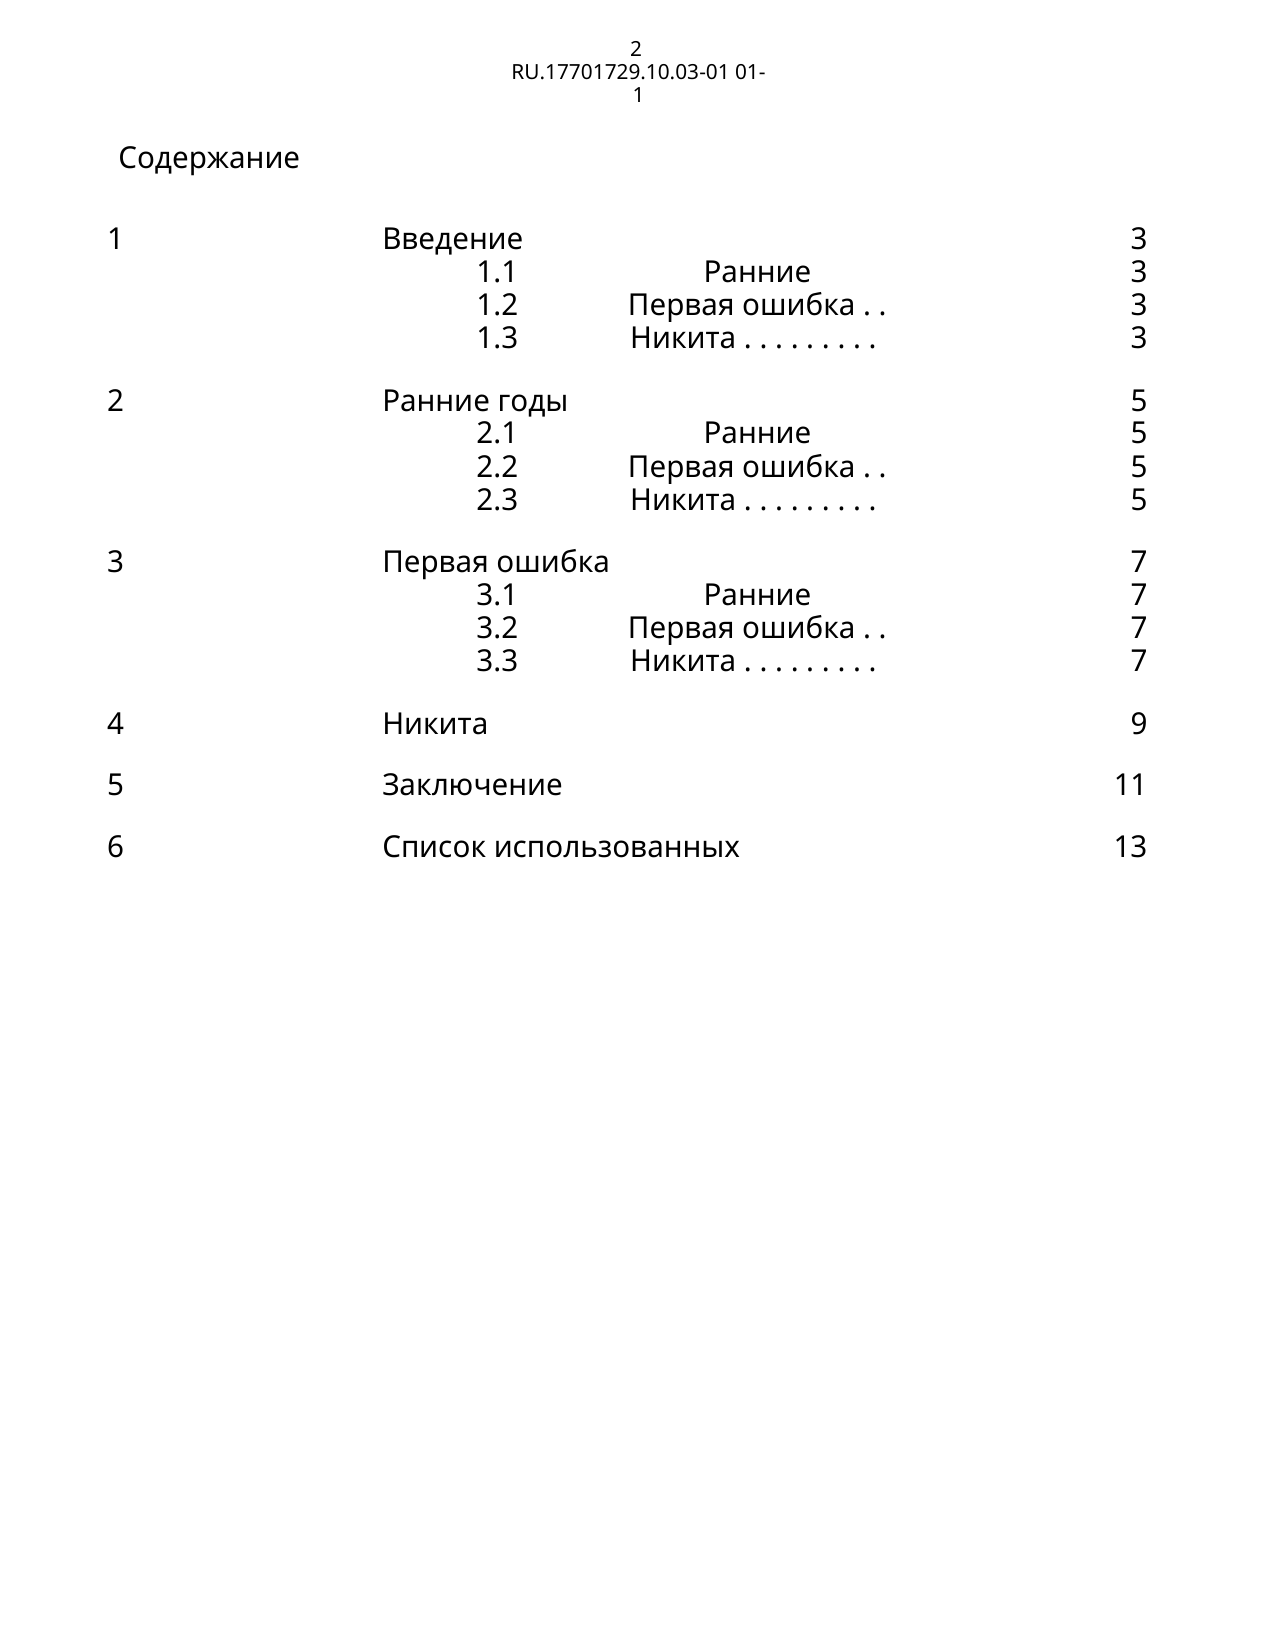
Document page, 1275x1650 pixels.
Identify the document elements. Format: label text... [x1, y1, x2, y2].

table_cell 3 [887, 324, 1147, 371]
table_cell Первая ошибка . . . . . . . . . . . . . . . . . . . . . . . . . . . . . [627, 451, 887, 485]
table_cell 2 [107, 256, 367, 418]
table_cell 1.2 [367, 290, 627, 323]
table_cell Первая ошибка . . . . . . . . . . . . . . . . . . . . . . . . . . . . . [627, 290, 887, 323]
table_cell 2.1 [367, 418, 627, 451]
table_cell Ранние годы . . . . . . . . . . . . . . . . . . . . . . . . . . . . . . . [627, 256, 887, 290]
table_cell Первая ошибка [367, 533, 887, 579]
table_cell 6 [107, 816, 367, 861]
table_cell 4 [107, 579, 367, 756]
table_cell 3.2 [367, 613, 627, 646]
table_cell 7 [887, 646, 1147, 694]
text 2 RU.17701729.10.03-01 01-1 [508, 38, 769, 107]
table_cell Никита [367, 694, 887, 756]
table_cell Ранние годы . . . . . . . . . . . . . . . . . . . . . . . . . . . . . . . [627, 579, 887, 613]
table_cell 3 [887, 256, 1147, 290]
table_cell 3.3 [367, 646, 627, 694]
table_cell 2.3 [367, 485, 627, 532]
table_cell 7 [887, 613, 1147, 646]
table_cell 5 [887, 451, 1147, 485]
table_header 1 [107, 220, 367, 256]
table_cell 3.1 [367, 579, 627, 613]
table_cell 13 [887, 816, 1147, 861]
table_cell 11 [887, 756, 1147, 816]
table_header Введение [367, 220, 887, 256]
table_cell Никита . . . . . . . . . . . . . . . . . . . . . . . . . . . . . . . . . . [627, 324, 887, 371]
text Содержание [118, 144, 1159, 174]
table_header 3 [887, 220, 1147, 256]
table_cell Первая ошибка . . . . . . . . . . . . . . . . . . . . . . . . . . . . . [627, 613, 887, 646]
table_cell 5 [887, 418, 1147, 451]
table_cell Список использованных источников [367, 816, 887, 861]
table_cell 7 [887, 533, 1147, 579]
table_cell 7 [887, 579, 1147, 613]
table_cell Ранние годы [367, 371, 887, 418]
table_cell 1.1 [367, 256, 627, 290]
table_cell 3 [887, 290, 1147, 323]
table_cell 5 [887, 485, 1147, 532]
table_cell 9 [887, 694, 1147, 756]
table_cell Никита . . . . . . . . . . . . . . . . . . . . . . . . . . . . . . . . . . [627, 646, 887, 694]
table_cell 2.2 [367, 451, 627, 485]
table_cell 5 [107, 756, 367, 816]
table_cell Заключение [367, 756, 887, 816]
table_cell 1.3 [367, 324, 627, 371]
table_cell Ранние годы . . . . . . . . . . . . . . . . . . . . . . . . . . . . . . . [627, 418, 887, 451]
table_cell 5 [887, 371, 1147, 418]
table_cell 3 [107, 418, 367, 579]
table_cell Никита . . . . . . . . . . . . . . . . . . . . . . . . . . . . . . . . . . [627, 485, 887, 532]
